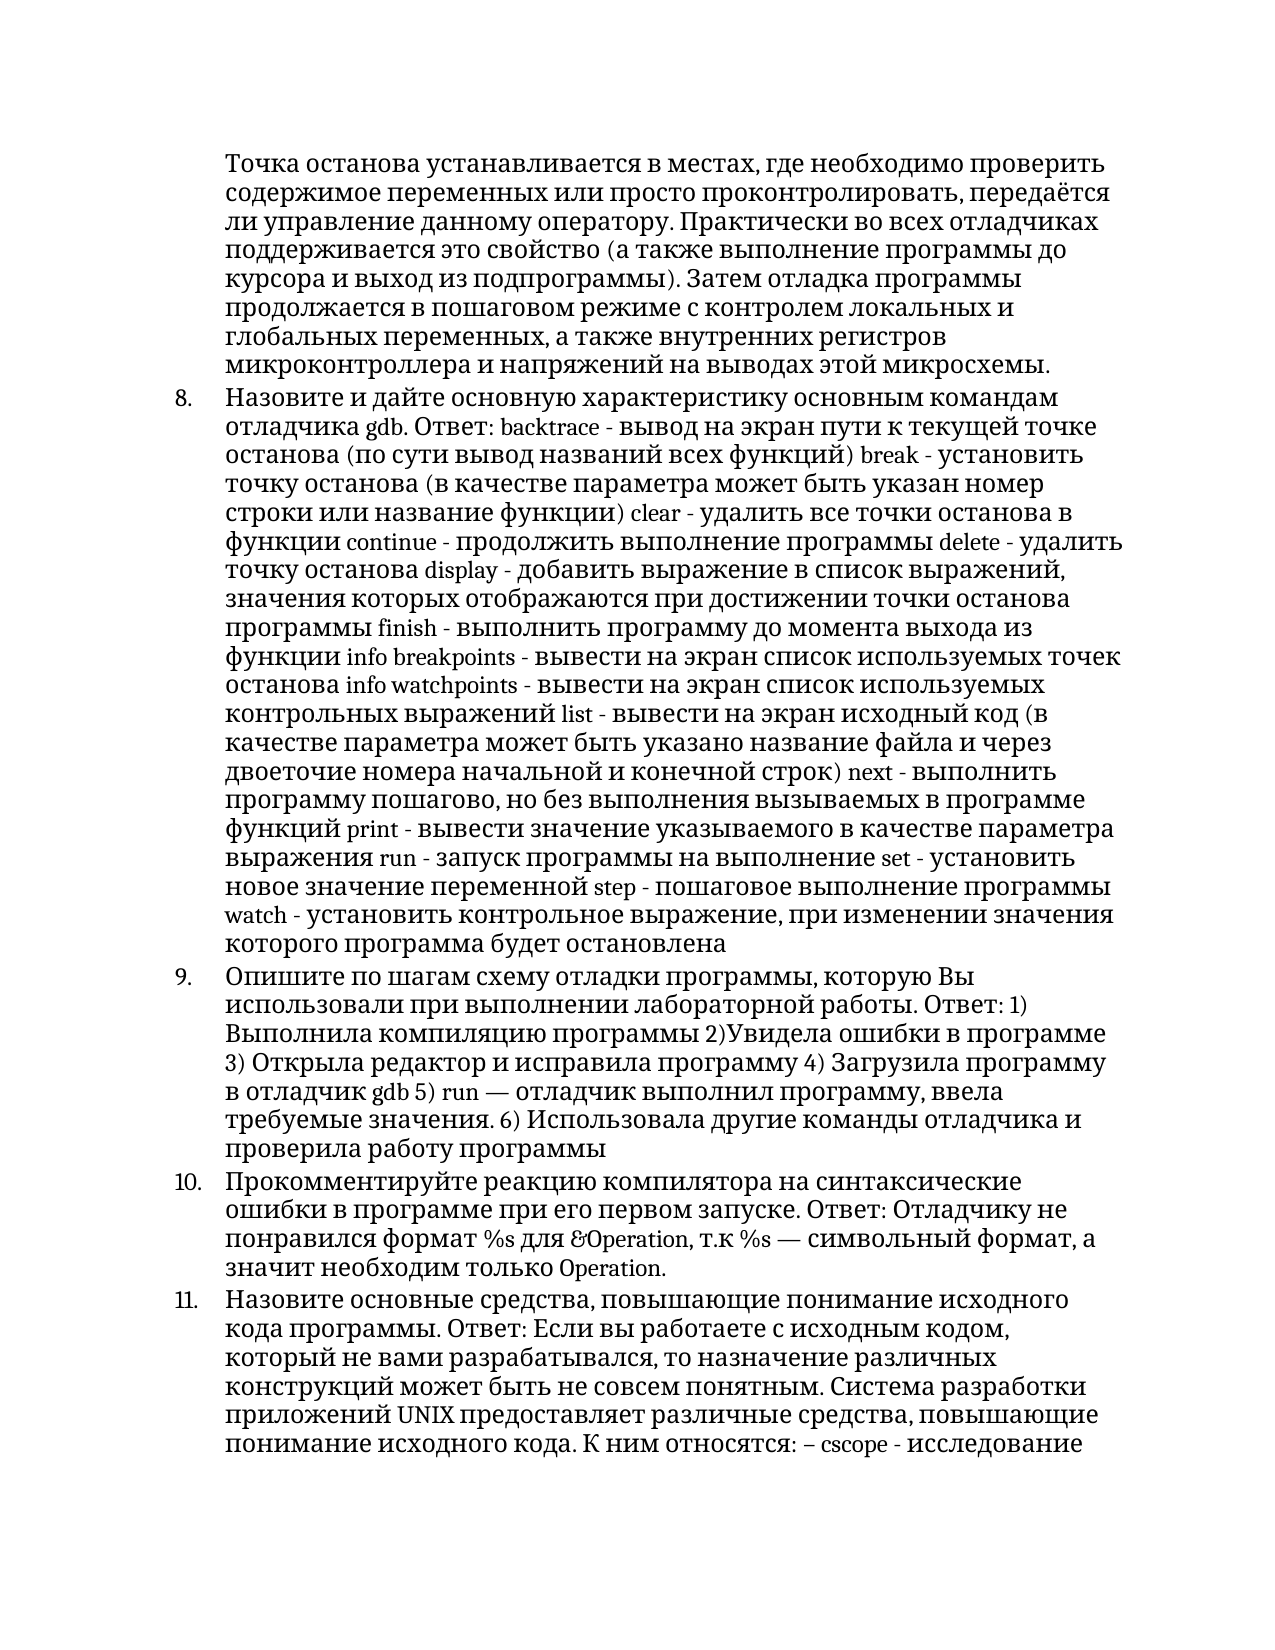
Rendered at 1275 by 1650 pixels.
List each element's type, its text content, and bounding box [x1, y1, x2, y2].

list Назовите и дайте основную характеристику основным командам отладчика gdb. Ответ: backtrace - вывод на экран пути к текущей точке останова (по сути вывод названий всех функций) break - установить точку останова (в качестве параметра может быть указан номер строки или название функции) clear - удалить все точки останова в функции continue - продолжить выполнение программы delete - удалить точку останова display - добавить выражение в список выражений, значения которых отображаются при достижении точки останова программы finish - выполнить программу до момента выхода из функции info breakpoints - вывести на экран список используемых точек останова info watchpoints - вывести на экран список используемых контрольных выражений list - вывести на экран исходный код (в качестве параметра может быть указано название файла и через двоеточие номера начальной и конечной строк) next - выполнить программу пошагово, но без выполнения вызываемых в программе функций print - вывести значение указываемого в качестве параметра выражения run - запуск программы на выполнение set - установить новое значение переменной step - пошаговое выполнение программы watch - установить контрольное выражение, при изменении значения которого программа будет остановлена [175, 384, 1125, 959]
list Опишите по шагам схему отладки программы, которую Вы использовали при выполнении лабораторной работы. Ответ: 1) Выполнила компиляцию программы 2)Увидела ошибки в программе 3) Открыла редактор и исправила программу 4) Загрузила программу в отладчик gdb 5) run — отладчик выполнил программу, ввела требуемые значения. 6) Использовала другие команды отладчика и проверила работу программы [175, 962, 1125, 1164]
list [175, 1286, 1125, 1459]
list Прокомментируйте реакцию компилятора на синтаксические ошибки в программе при его первом запуске. Ответ: Отладчику не понравился формат %s для &Operation, т.к %s — символьный формат, а значит необходим только Operation. [175, 1167, 1125, 1282]
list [175, 150, 1125, 380]
